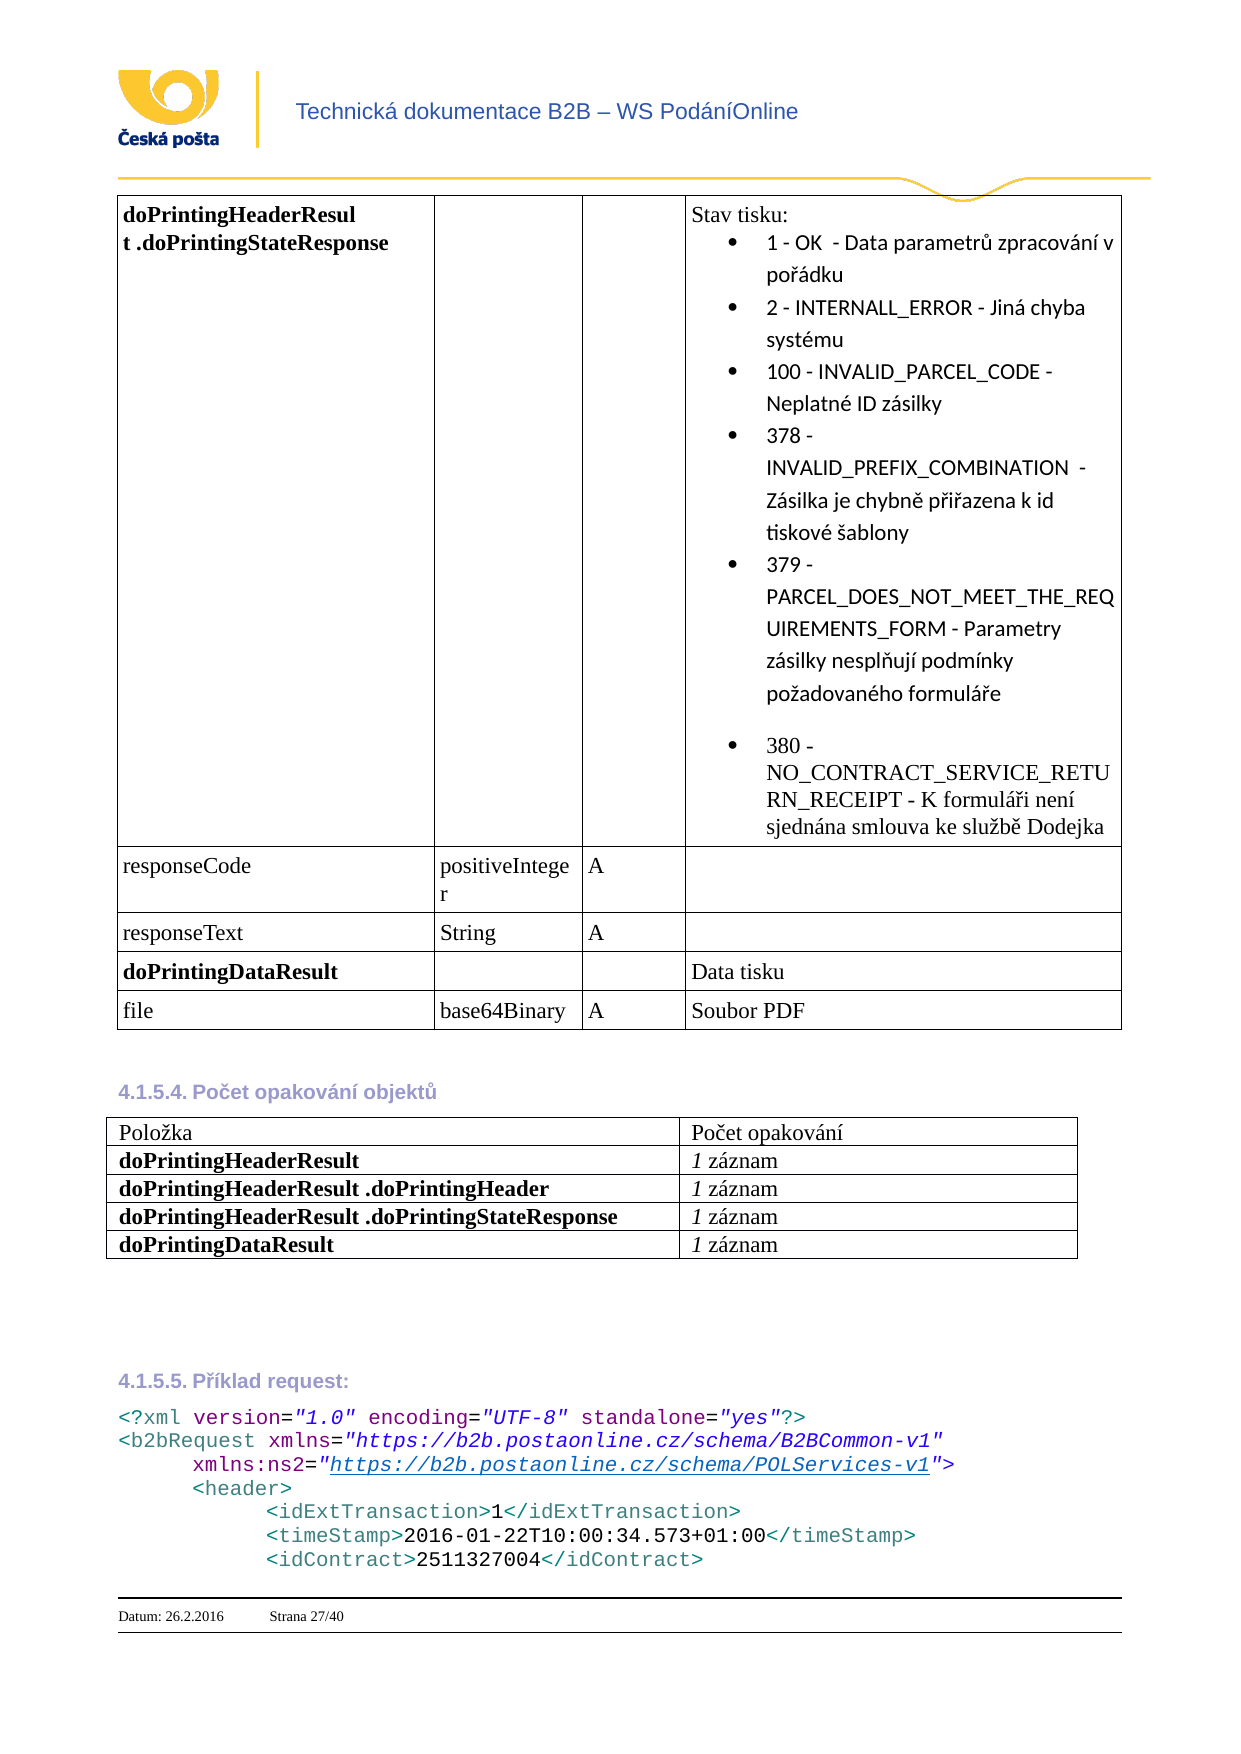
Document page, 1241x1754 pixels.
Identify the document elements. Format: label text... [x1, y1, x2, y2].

text <?xml version="1.0" encoding="UTF-8" standalone="yes"?> [118, 1407, 1122, 1431]
table_cell positiveInteger [435, 847, 582, 912]
text <timeStamp>2016-01-22T10:00:34.573+01:00</timeStamp> [118, 1525, 1122, 1549]
table_header Položka [107, 1118, 679, 1145]
table_cell 1 záznam [680, 1231, 1077, 1258]
table_cell file [118, 991, 434, 1029]
table_cell 1 záznam [680, 1175, 1077, 1202]
picture [118, 70, 219, 148]
table_cell [583, 952, 685, 990]
table_cell base64Binary [435, 991, 582, 1029]
table_cell doPrintingDataResult [118, 952, 434, 990]
table_cell [583, 196, 685, 846]
table_cell doPrintingHeaderResult .doPrintingStateResponse [107, 1203, 679, 1230]
table_cell A [583, 991, 685, 1029]
table_header Počet opakování [680, 1118, 1077, 1145]
table_cell 1 záznam [680, 1146, 1077, 1173]
table_cell responseCode [118, 847, 434, 912]
text xmlns:ns2="https://b2b.postaonline.cz/schema/POLServices-v1"> [118, 1454, 1122, 1478]
subtitle Počet opakování objektů [118, 1078, 1122, 1105]
table_cell A [583, 847, 685, 912]
table_cell String [435, 913, 582, 951]
text <idContract>2511327004</idContract> [118, 1549, 1122, 1572]
text <idExtTransaction>1</idExtTransaction> [118, 1501, 1122, 1525]
table_cell Stav tisku: 1 - OK - Data parametrů zpracování v pořádku 2 - INTERNALL_ERROR - Jiná chyba systému 100 - INVALID_PARCEL_CODE - Neplatné ID zásilky 378 - INVALID_PREFIX_COMBINATION - Zásilka je chybně přiřazena k id tiskové šablony 379 - PARCEL_DOES_NOT_MEET_THE_REQUIREMENTS_FORM - Parametry zásilky nesplňují podmínky požadovaného formuláře 380 - NO_CONTRACT_SERVICE_RETURN_RECEIPT - K formuláři není sjednána smlouva ke službě Dodejka [686, 196, 1121, 846]
table_cell 1 záznam [680, 1203, 1077, 1230]
table_cell [686, 847, 1121, 912]
table_cell doPrintingHeaderResult [107, 1146, 679, 1173]
text <header> [118, 1478, 1122, 1501]
table_cell [435, 952, 582, 990]
text <b2bRequest xmlns="https://b2b.postaonline.cz/schema/B2BCommon-v1" [118, 1431, 1122, 1454]
picture [118, 177, 1151, 202]
table_cell doPrintingHeaderResult .doPrintingHeader [107, 1175, 679, 1202]
table_cell A [583, 913, 685, 951]
table_cell Soubor PDF [686, 991, 1121, 1029]
table_cell [435, 196, 582, 846]
table_cell doPrintingDataResult [107, 1231, 679, 1258]
table_cell Data tisku [686, 952, 1121, 990]
table_cell responseText [118, 913, 434, 951]
subtitle Příklad request: [118, 1367, 1122, 1394]
table_cell doPrintingHeaderResult .doPrintingStateResponse [118, 196, 434, 846]
table_cell [686, 913, 1121, 951]
